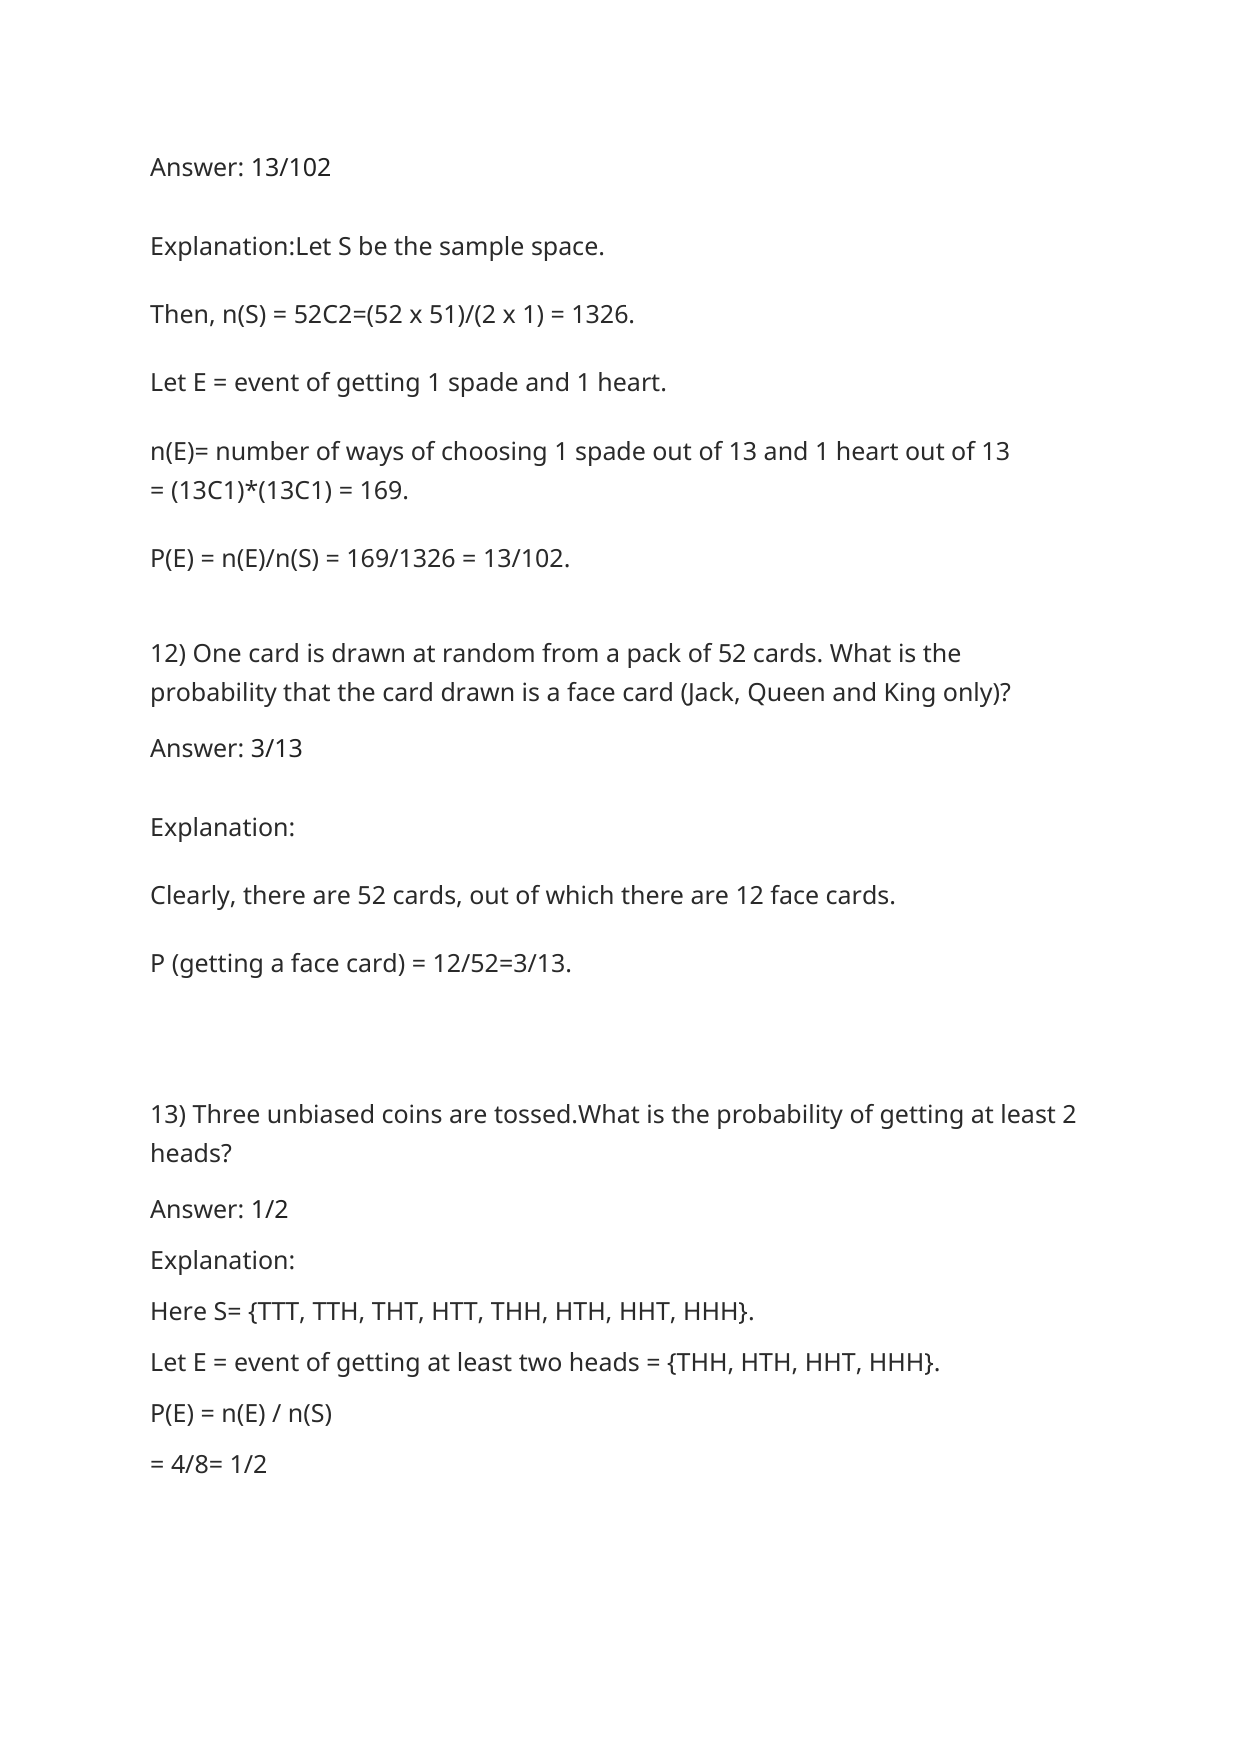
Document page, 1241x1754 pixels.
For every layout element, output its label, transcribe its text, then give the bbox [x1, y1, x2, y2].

text Answer: 13/102 Explanation:Let S be the sample space. [150, 150, 1090, 262]
text Let E = event of getting at least two heads = {THH, HTH, HHT, HHH}. [150, 1345, 1090, 1379]
text P(E) = n(E) / n(S) [150, 1396, 1090, 1430]
text Answer: 3/13 Explanation: [150, 731, 1090, 843]
text P (getting a face card) = 12/52=3/13. [150, 946, 1090, 980]
text = 4/8= 1/2 [150, 1447, 1090, 1481]
text 13) Three unbiased coins are tossed.What is the probability of getting at least 2 heads? [150, 1097, 1090, 1170]
text Clearly, there are 52 cards, out of which there are 12 face cards. [150, 877, 1090, 912]
text P(E) = n(E)/n(S) = 169/1326 = 13/102. [150, 541, 1090, 575]
text Then, n(S) = 52C2=(52 x 51)/(2 x 1) = 1326. [150, 297, 1090, 331]
text Let E = event of getting 1 spade and 1 heart. [150, 365, 1090, 399]
text n(E)= number of ways of choosing 1 spade out of 13 and 1 heart out of 13 = (13C1)*(13C1) = 169. [150, 433, 1090, 507]
text 12) One card is drawn at random from a pack of 52 cards. What is the probability that the card drawn is a face card (Jack, Queen and King only)? [150, 636, 1090, 709]
text Answer: 1/2 Explanation: Here S= {TTT, TTH, THT, HTT, THH, HTH, HHT, HHH}. [150, 1192, 1090, 1328]
